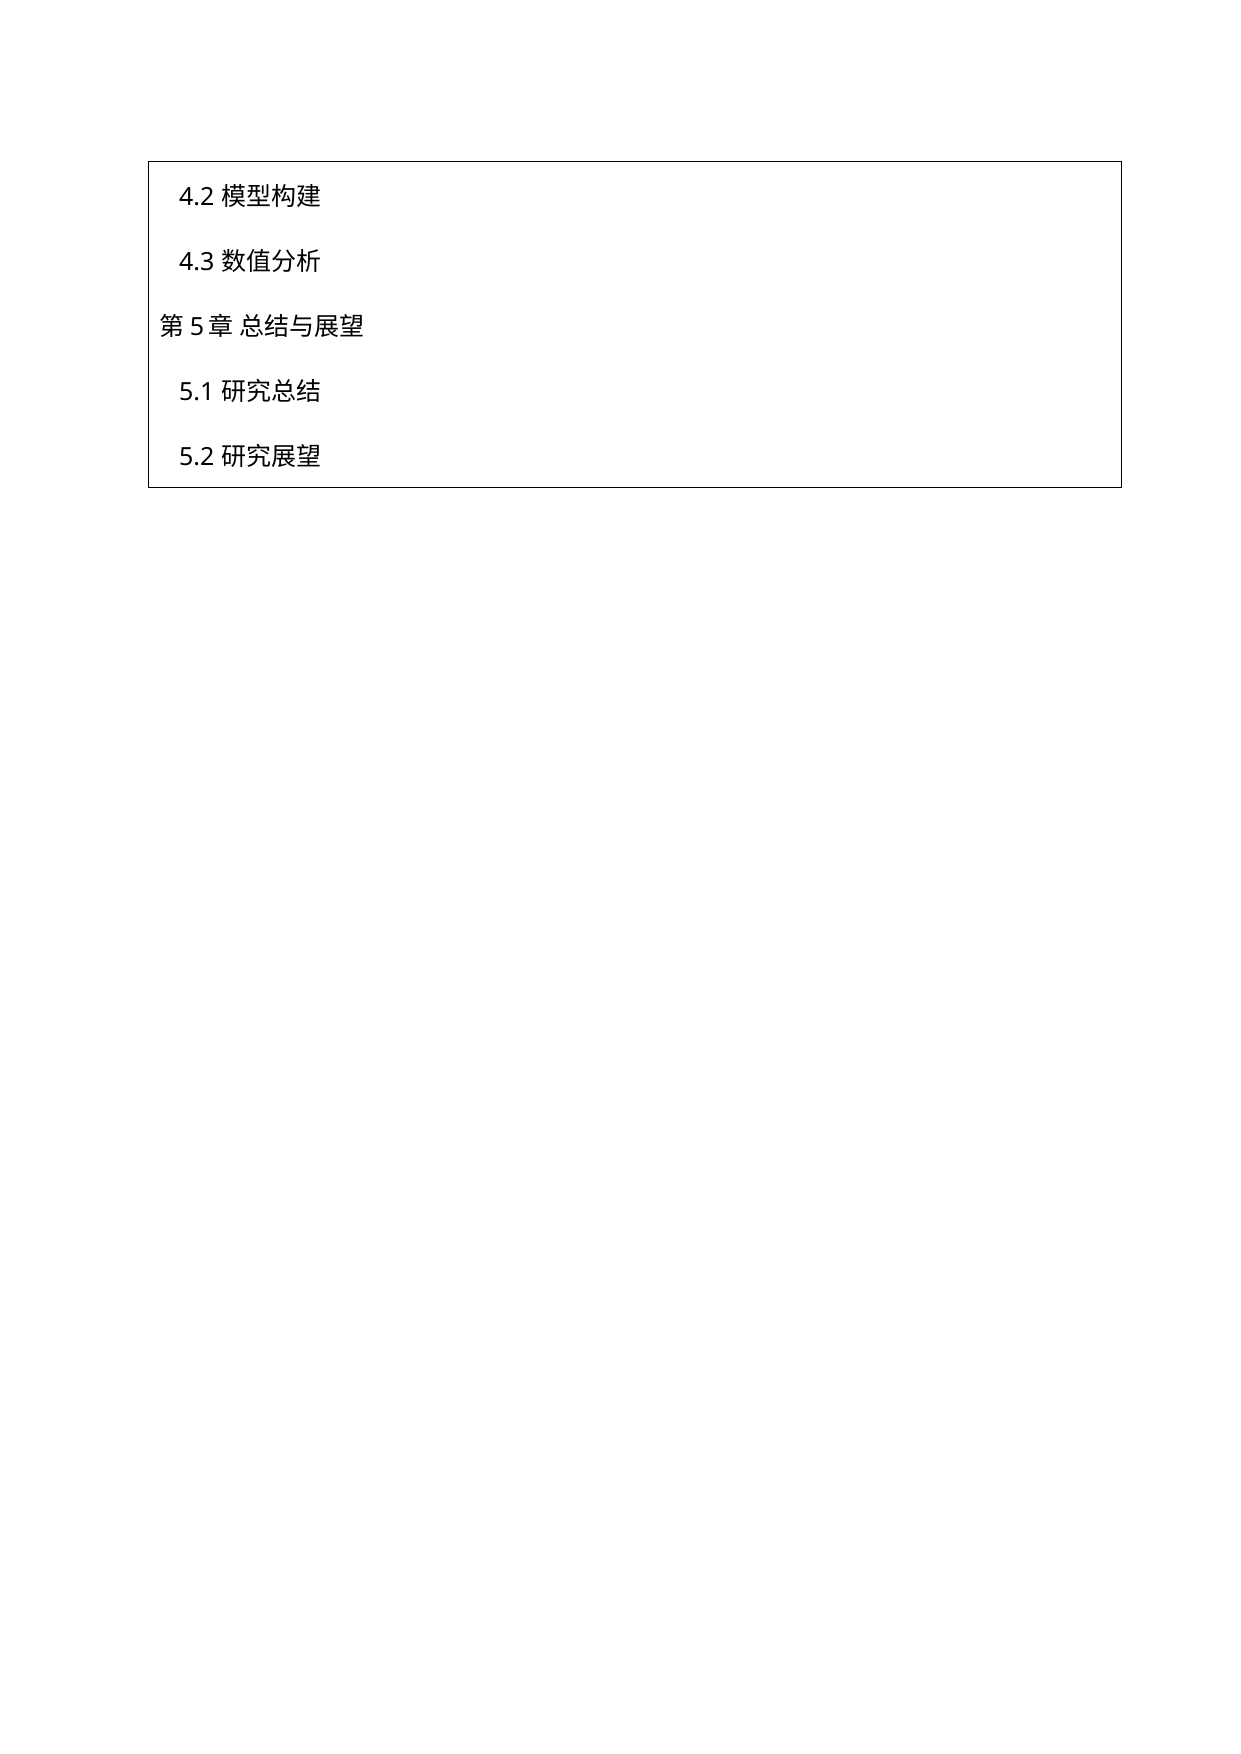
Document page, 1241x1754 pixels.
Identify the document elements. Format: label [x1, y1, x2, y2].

table_header [149, 162, 1121, 487]
